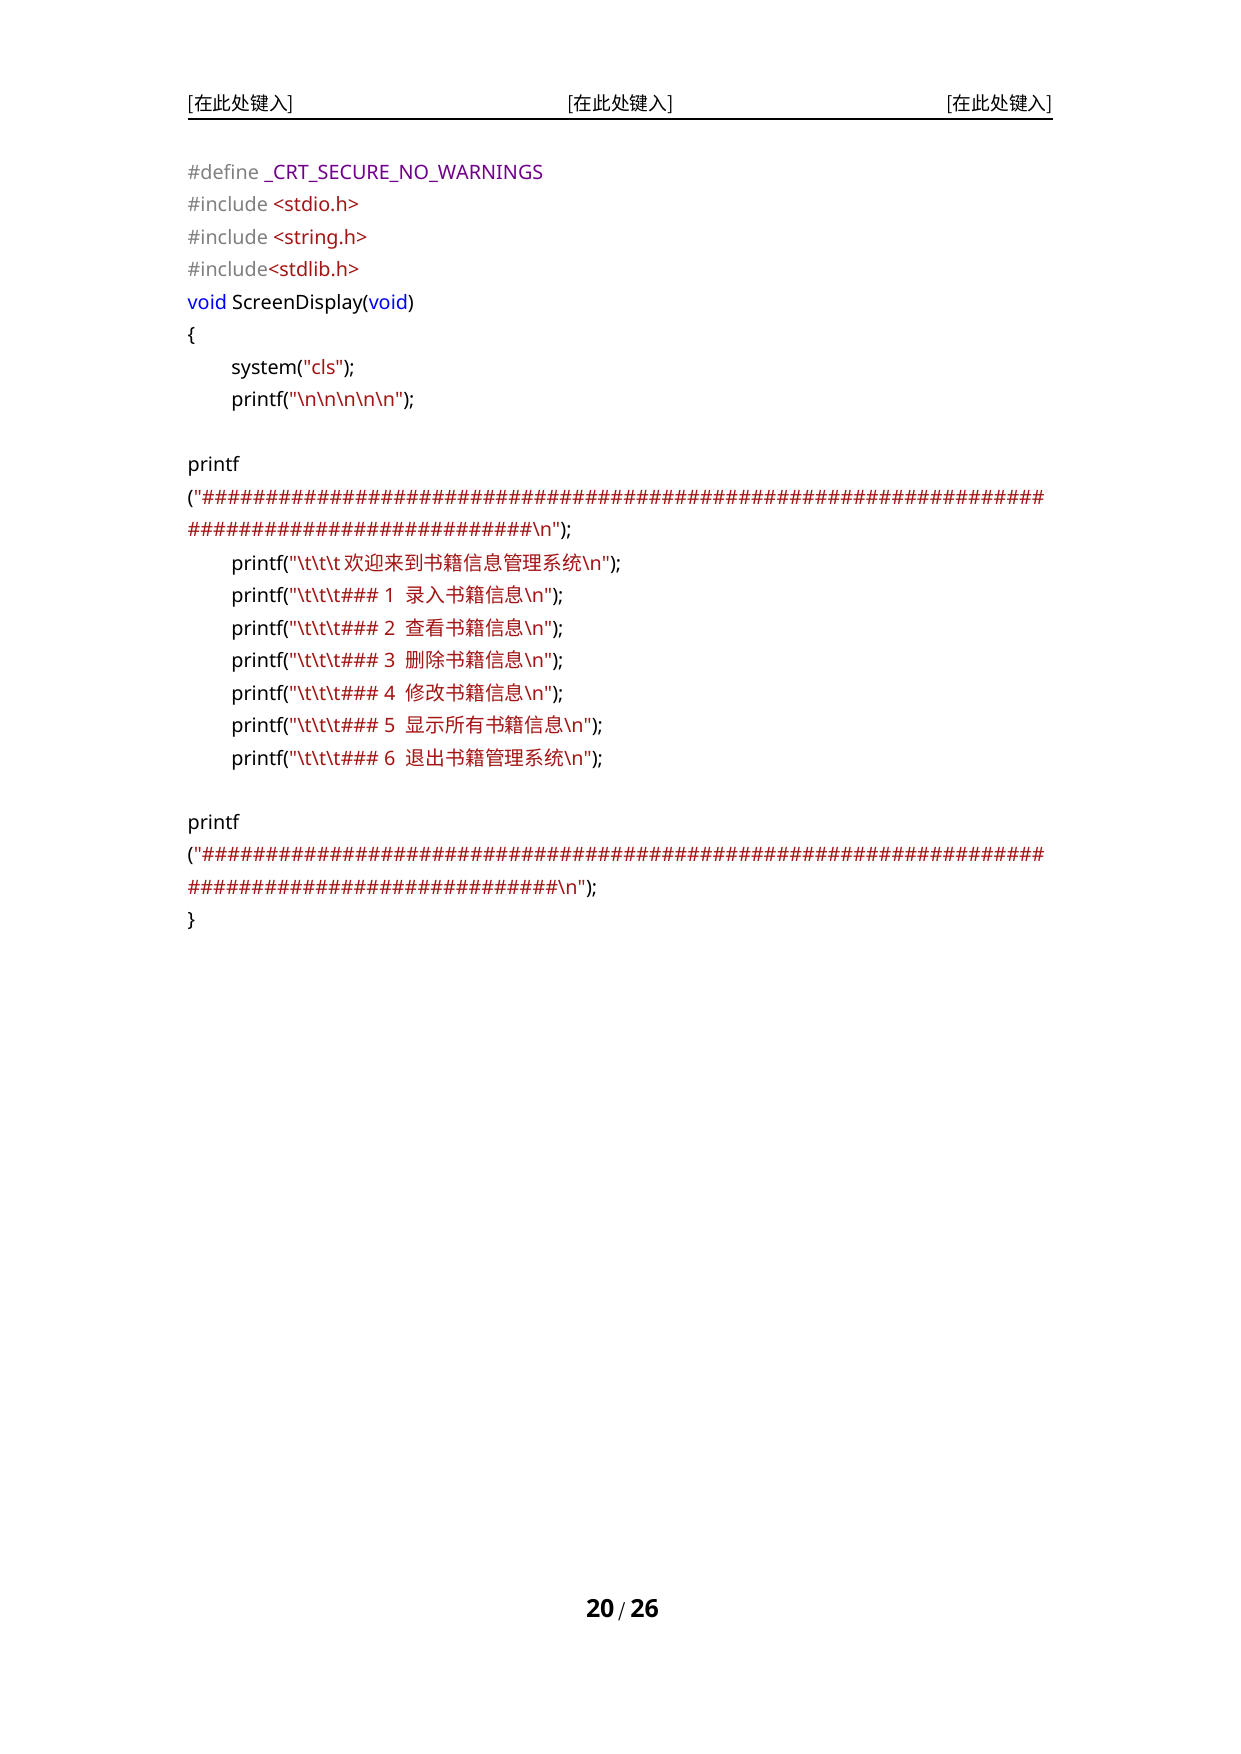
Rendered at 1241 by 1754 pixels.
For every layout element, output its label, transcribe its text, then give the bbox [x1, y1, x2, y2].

text printf("###############################################################################################\n"); [187, 773, 1053, 903]
text printf("\n\n\n\n\n"); [187, 383, 1053, 416]
text printf("\t\t\t### 3 删除书籍信息\n"); [187, 643, 1053, 676]
text #define _CRT_SECURE_NO_WARNINGS [187, 156, 1053, 188]
text printf("\t\t\t### 4 修改书籍信息\n"); [187, 676, 1053, 708]
text printf("\t\t\t### 1 录入书籍信息\n"); [187, 578, 1053, 611]
text { [187, 318, 1053, 351]
text printf("\t\t\t### 6 退出书籍管理系统\n"); [187, 741, 1053, 773]
text #include<stdlib.h> [187, 253, 1053, 286]
text printf("#############################################################################################\n"); [187, 416, 1053, 546]
text } [187, 903, 1053, 936]
text #include <stdio.h> [187, 188, 1053, 221]
text printf("\t\t\t### 5 显示所有书籍信息\n"); [187, 708, 1053, 741]
text printf("\t\t\t### 2 查看书籍信息\n"); [187, 611, 1053, 643]
text system("cls"); [187, 351, 1053, 383]
text printf("\t\t\t欢迎来到书籍信息管理系统\n"); [187, 546, 1053, 578]
text #include <string.h> [187, 221, 1053, 253]
text void ScreenDisplay(void) [187, 286, 1053, 318]
